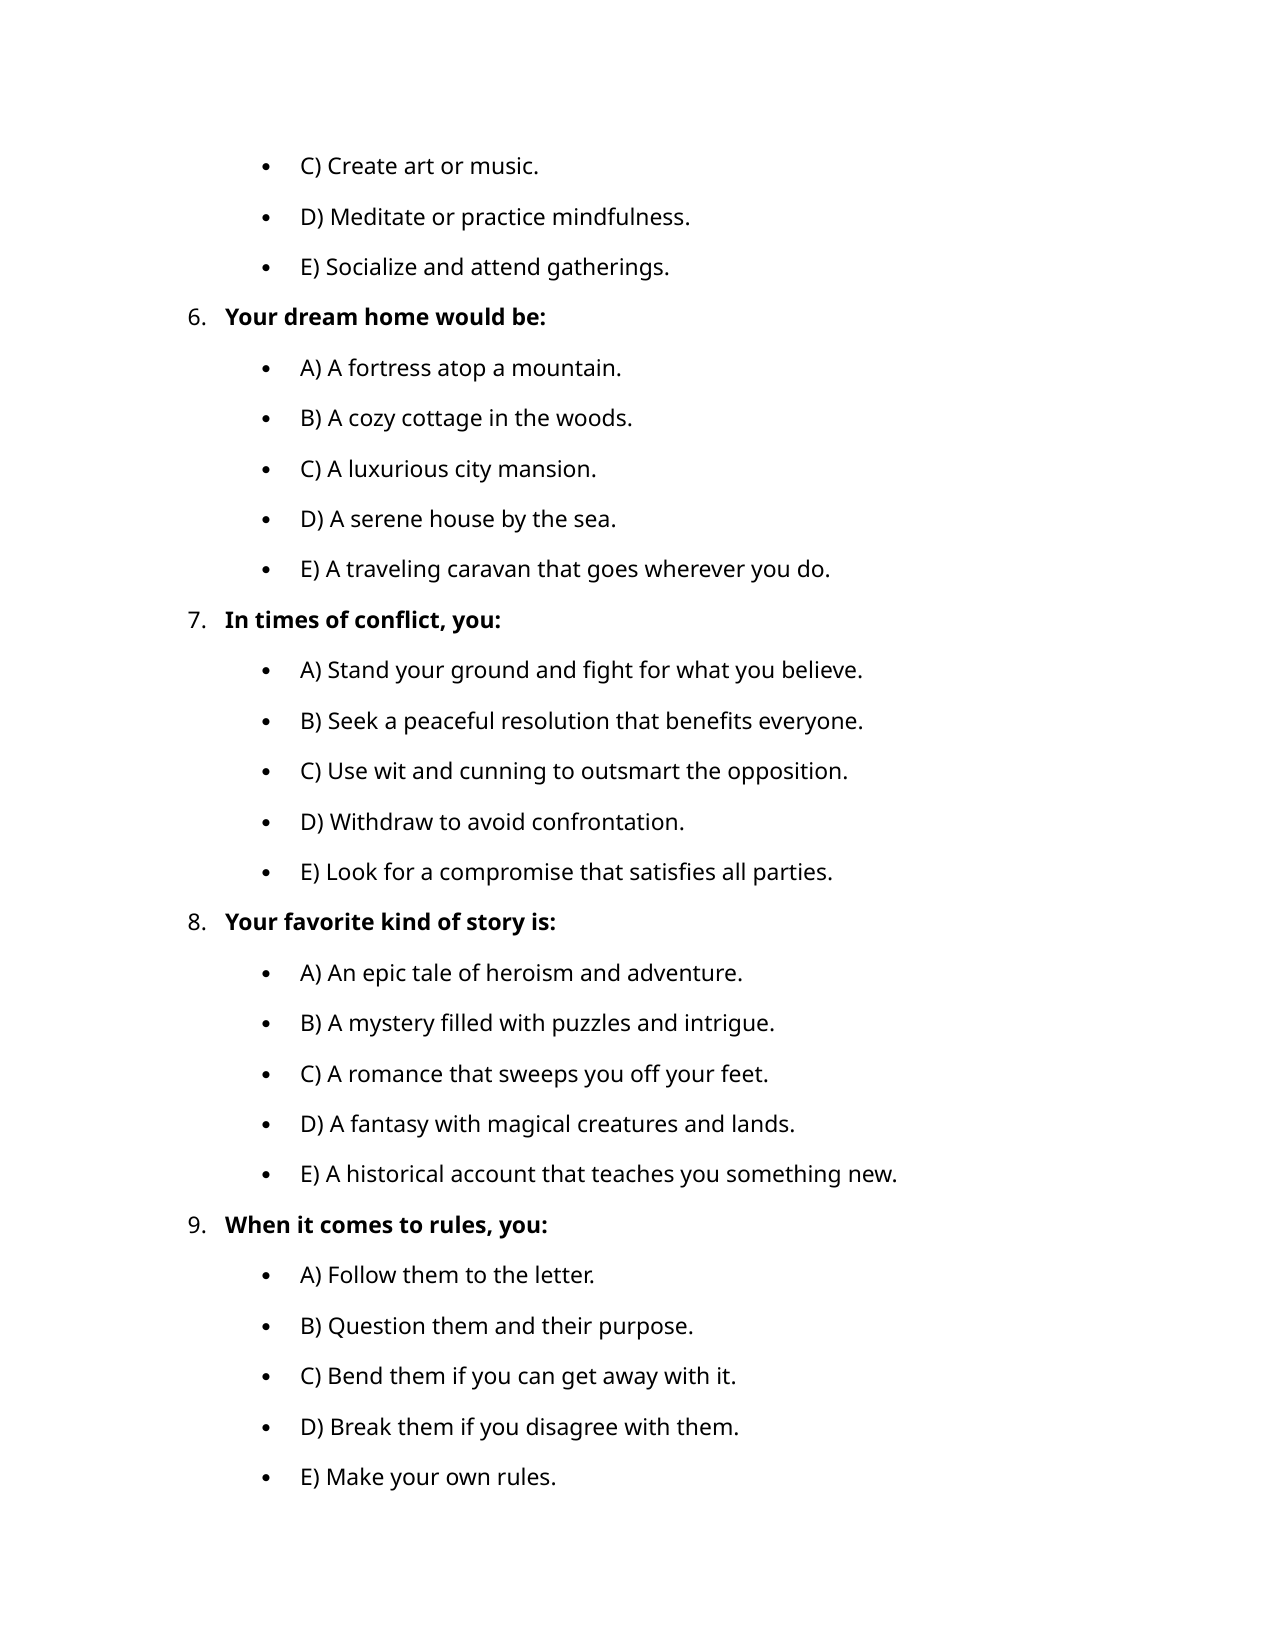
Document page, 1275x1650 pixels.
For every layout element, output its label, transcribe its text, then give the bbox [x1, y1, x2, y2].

list E) Socialize and attend gatherings. [262, 251, 1125, 282]
list C) A romance that sweeps you off your feet. [262, 1057, 1125, 1089]
list A) Follow them to the letter. [262, 1259, 1125, 1290]
list B) A cozy cottage in the woods. [262, 402, 1125, 433]
list E) Look for a compromise that satisfies all parties. [262, 856, 1125, 887]
list A) A fortress atop a mountain. [262, 352, 1125, 383]
list C) Use wit and cunning to outsmart the opposition. [262, 755, 1125, 786]
list E) Make your own rules. [262, 1461, 1125, 1492]
list D) A serene house by the sea. [262, 503, 1125, 534]
list In times of conflict, you: [187, 604, 1125, 635]
list A) Stand your ground and fight for what you believe. [262, 654, 1125, 685]
list C) A luxurious city mansion. [262, 452, 1125, 484]
list E) A traveling caravan that goes wherever you do. [262, 553, 1125, 584]
list D) Withdraw to avoid confrontation. [262, 805, 1125, 837]
list C) Bend them if you can get away with it. [262, 1360, 1125, 1391]
list C) Create art or music. [262, 150, 1125, 181]
list B) Seek a peaceful resolution that benefits everyone. [262, 704, 1125, 736]
list B) A mystery filled with puzzles and intrigue. [262, 1007, 1125, 1038]
list D) A fantasy with magical creatures and lands. [262, 1108, 1125, 1139]
list D) Break them if you disagree with them. [262, 1410, 1125, 1442]
list D) Meditate or practice mindfulness. [262, 200, 1125, 232]
list E) A historical account that teaches you something new. [262, 1158, 1125, 1189]
list Your dream home would be: [187, 301, 1125, 332]
list B) Question them and their purpose. [262, 1309, 1125, 1341]
list Your favorite kind of story is: [187, 906, 1125, 937]
list When it comes to rules, you: [187, 1209, 1125, 1240]
list A) An epic tale of heroism and adventure. [262, 957, 1125, 988]
